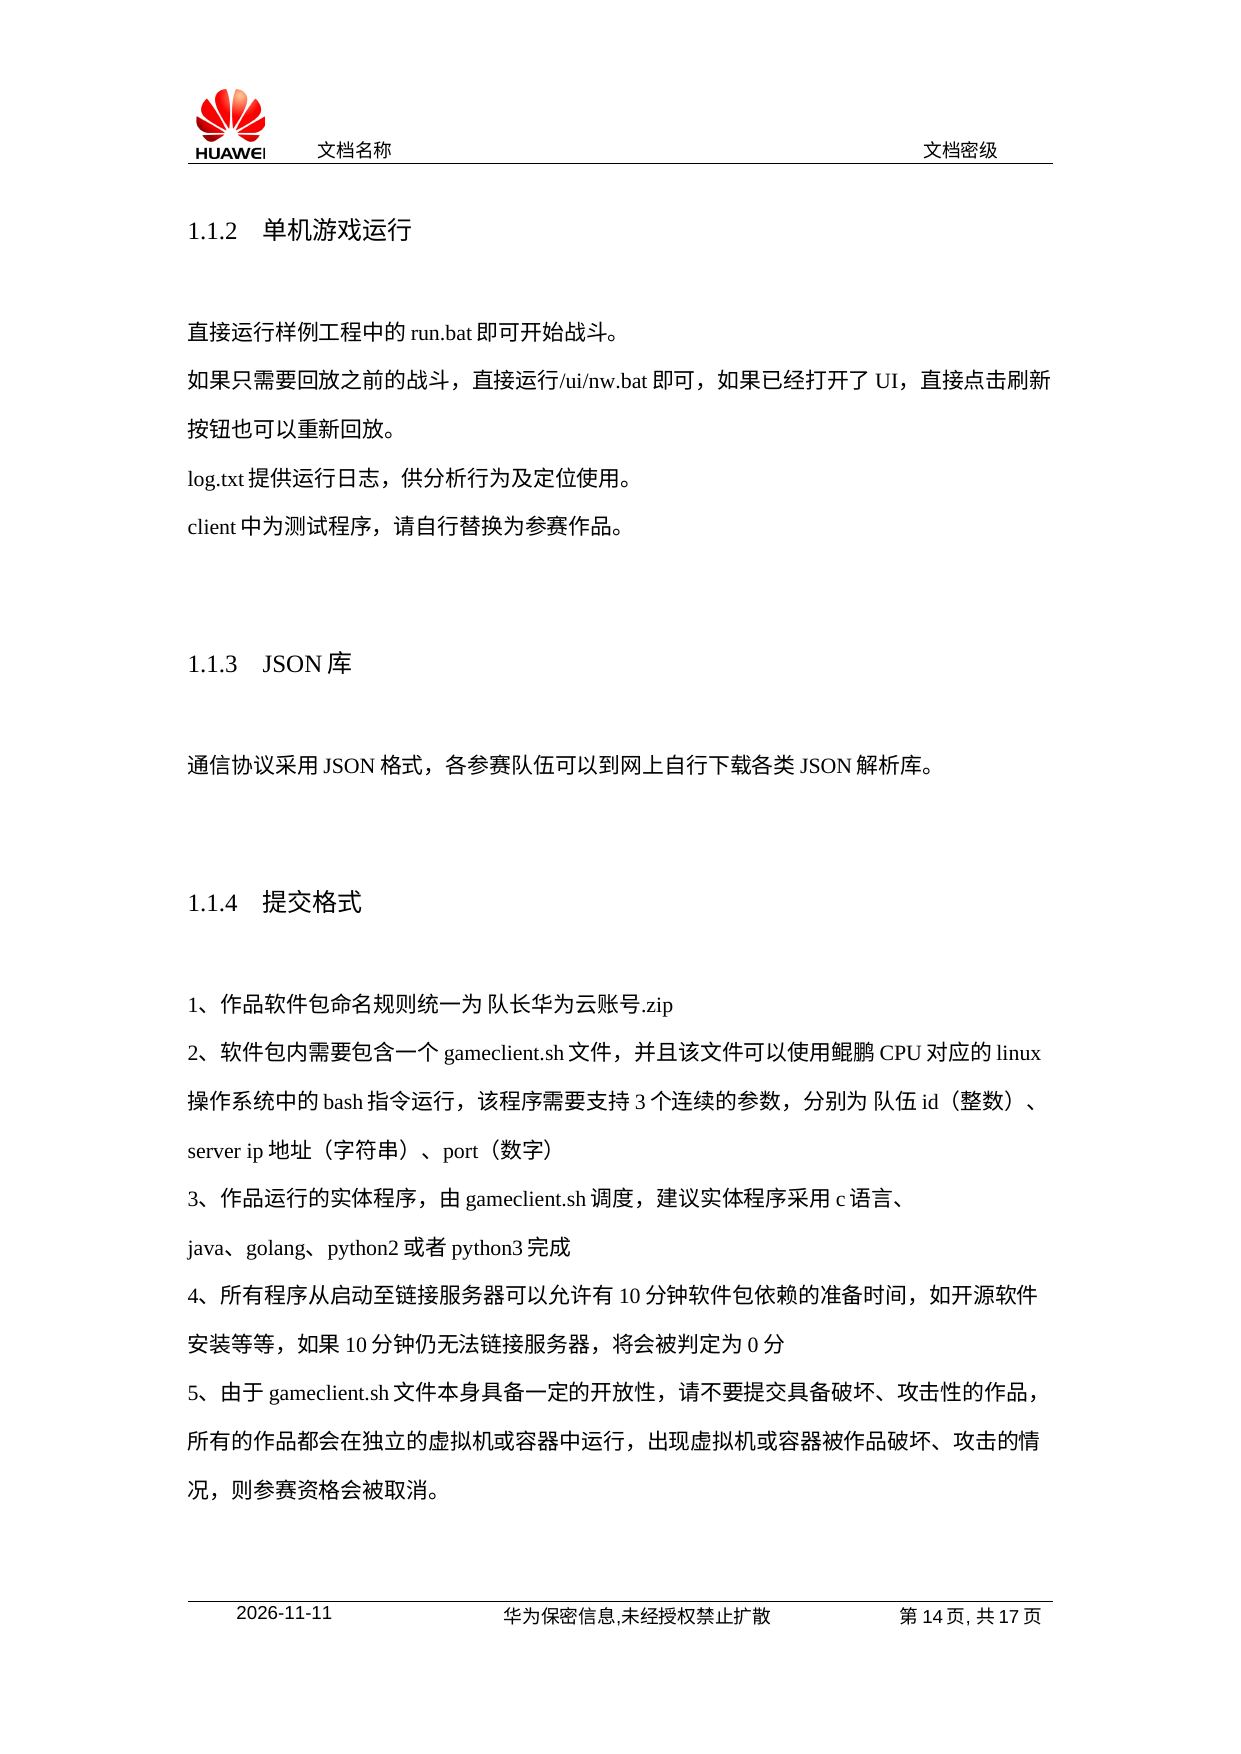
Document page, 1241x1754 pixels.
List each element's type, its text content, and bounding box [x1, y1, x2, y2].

text 2、软件包内需要包含一个gameclient.sh文件，并且该文件可以使用鲲鹏CPU对应的linux操作系统中的bash指令运行，该程序需要支持3个连续的参数，分别为 队伍id（整数）、server ip地址（字符串）、port（数字） [187, 1035, 1053, 1165]
text 1、作品软件包命名规则统一为 队长华为云账号.zip [187, 987, 1053, 1019]
text 5、由于gameclient.sh文件本身具备一定的开放性，请不要提交具备破坏、攻击性的作品，所有的作品都会在独立的虚拟机或容器中运行，出现虚拟机或容器被作品破坏、攻击的情况，则参赛资格会被取消。 [187, 1375, 1053, 1505]
subtitle 提交格式 [187, 868, 1053, 933]
text client中为测试程序，请自行替换为参赛作品。 [187, 508, 1053, 541]
picture [196, 89, 265, 159]
text 4、所有程序从启动至链接服务器可以允许有10分钟软件包依赖的准备时间，如开源软件安装等等，如果10分钟仍无法链接服务器，将会被判定为0分 [187, 1278, 1053, 1359]
text log.txt提供运行日志，供分析行为及定位使用。 [187, 460, 1053, 493]
text 通信协议采用JSON格式，各参赛队伍可以到网上自行下载各类JSON解析库。 [187, 748, 1053, 780]
subtitle 单机游戏运行 [187, 196, 1053, 261]
text 直接运行样例工程中的run.bat即可开始战斗。 [187, 315, 1053, 347]
subtitle JSON库 [187, 629, 1053, 694]
text 如果只需要回放之前的战斗，直接运行/ui/nw.bat即可，如果已经打开了UI，直接点击刷新按钮也可以重新回放。 [187, 363, 1053, 444]
text 3、作品运行的实体程序，由gameclient.sh调度，建议实体程序采用c语言、java、golang、python2或者python3完成 [187, 1181, 1053, 1262]
